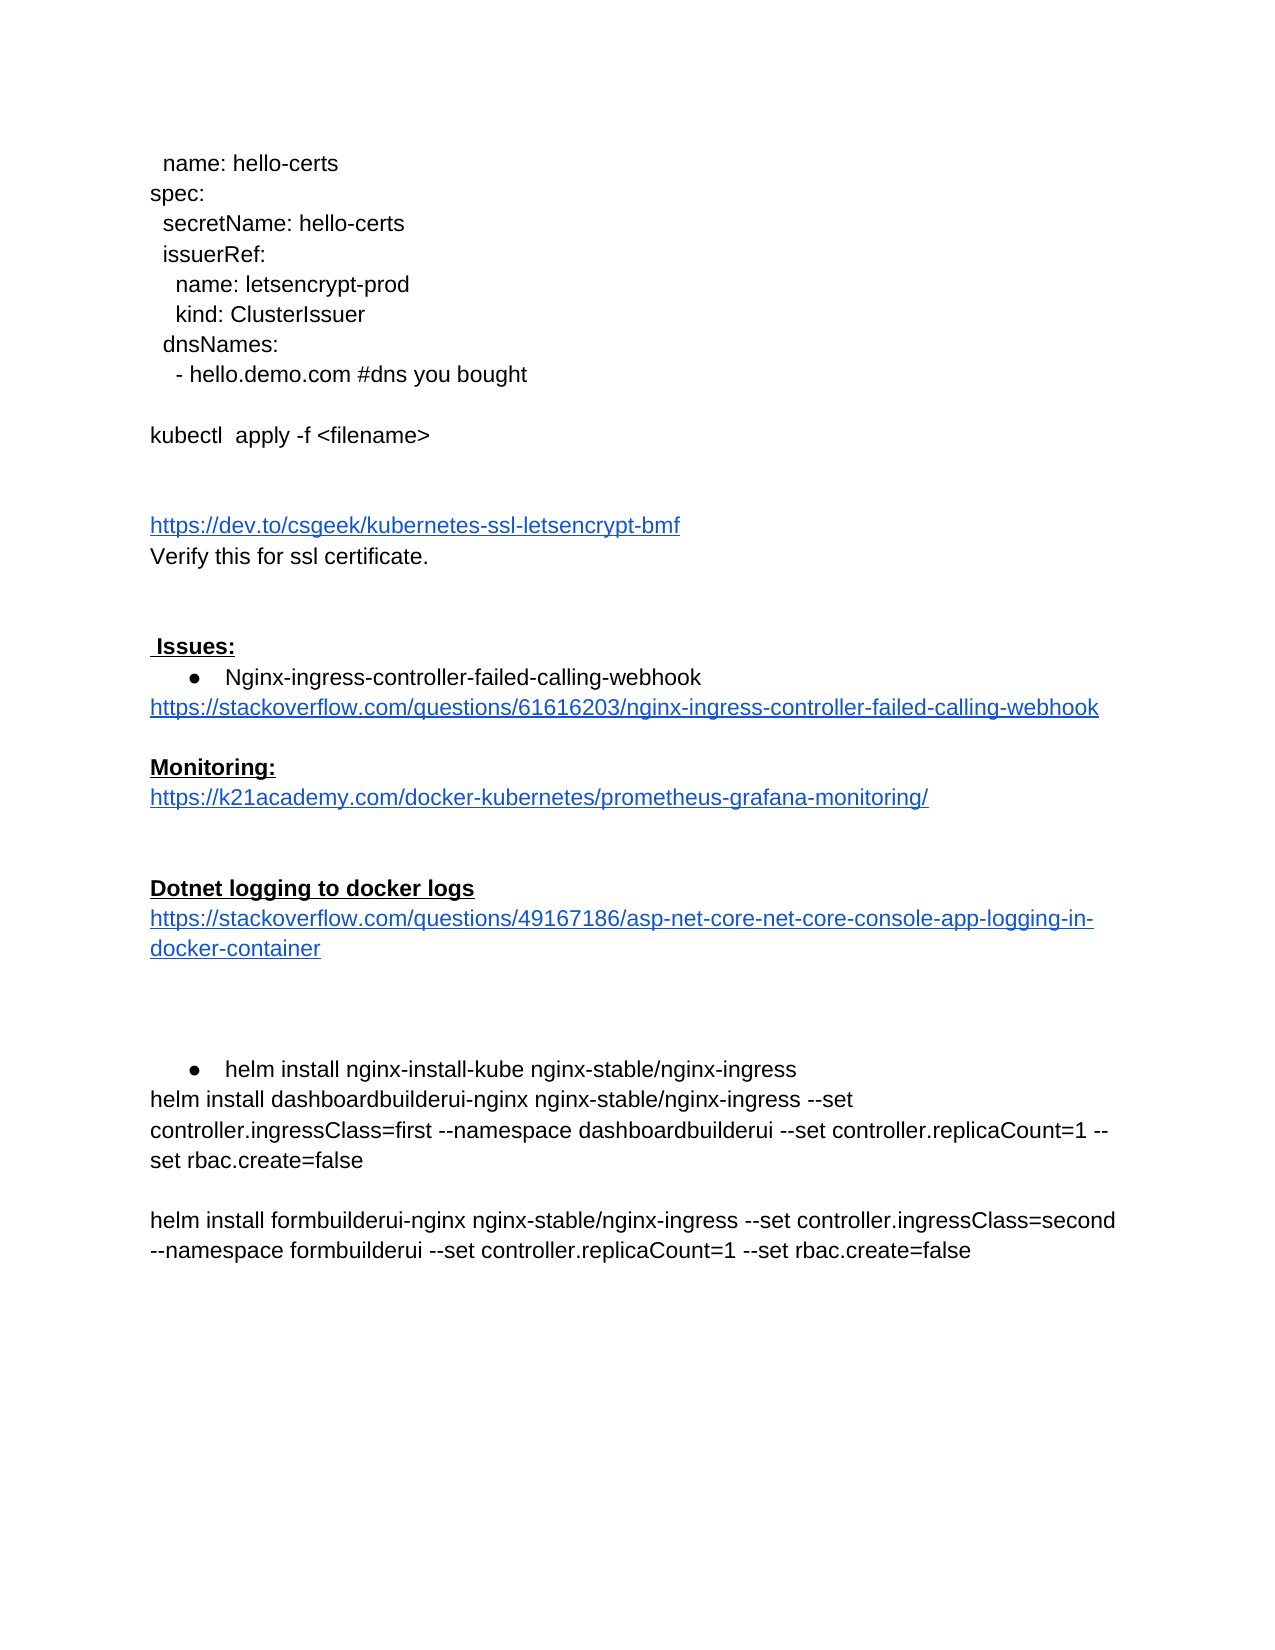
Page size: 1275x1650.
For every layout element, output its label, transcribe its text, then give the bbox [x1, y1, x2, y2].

text https://k21academy.com/docker-kubernetes/prometheus-grafana-monitoring/ [150, 784, 1125, 811]
text - hello.demo.com #dns you bought [150, 361, 1125, 388]
text name: letsencrypt-prod [150, 271, 1125, 297]
text issuerRef: [150, 241, 1125, 267]
text Verify this for ssl certificate. [150, 543, 1125, 569]
list Nginx-ingress-controller-failed-calling-webhook [187, 663, 1125, 690]
text https://stackoverflow.com/questions/49167186/asp-net-core-net-core-console-app-logging-in-docker-container [150, 905, 1125, 962]
text Issues: [150, 633, 1125, 660]
text https://dev.to/csgeek/kubernetes-ssl-letsencrypt-bmf [150, 512, 1125, 539]
text helm install dashboardbuilderui-nginx nginx-stable/nginx-ingress --set controller.ingressClass=first --namespace dashboardbuilderui --set controller.replicaCount=1 --set rbac.create=false [150, 1086, 1125, 1173]
text Monitoring: [150, 754, 1125, 781]
text https://stackoverflow.com/questions/61616203/nginx-ingress-controller-failed-calling-webhook [150, 694, 1125, 720]
list helm install nginx-install-kube nginx-stable/nginx-ingress [187, 1056, 1125, 1083]
text secretName: hello-certs [150, 210, 1125, 237]
text helm install formbuilderui-nginx nginx-stable/nginx-ingress --set controller.ingressClass=second --namespace formbuilderui --set controller.replicaCount=1 --set rbac.create=false [150, 1207, 1125, 1264]
text spec: [150, 180, 1125, 207]
text dnsNames: [150, 331, 1125, 358]
text kind: ClusterIssuer [150, 301, 1125, 327]
text name: hello-certs [150, 150, 1125, 176]
text kubectl apply -f <filename> [150, 422, 1125, 448]
text Dotnet logging to docker logs [150, 875, 1125, 901]
